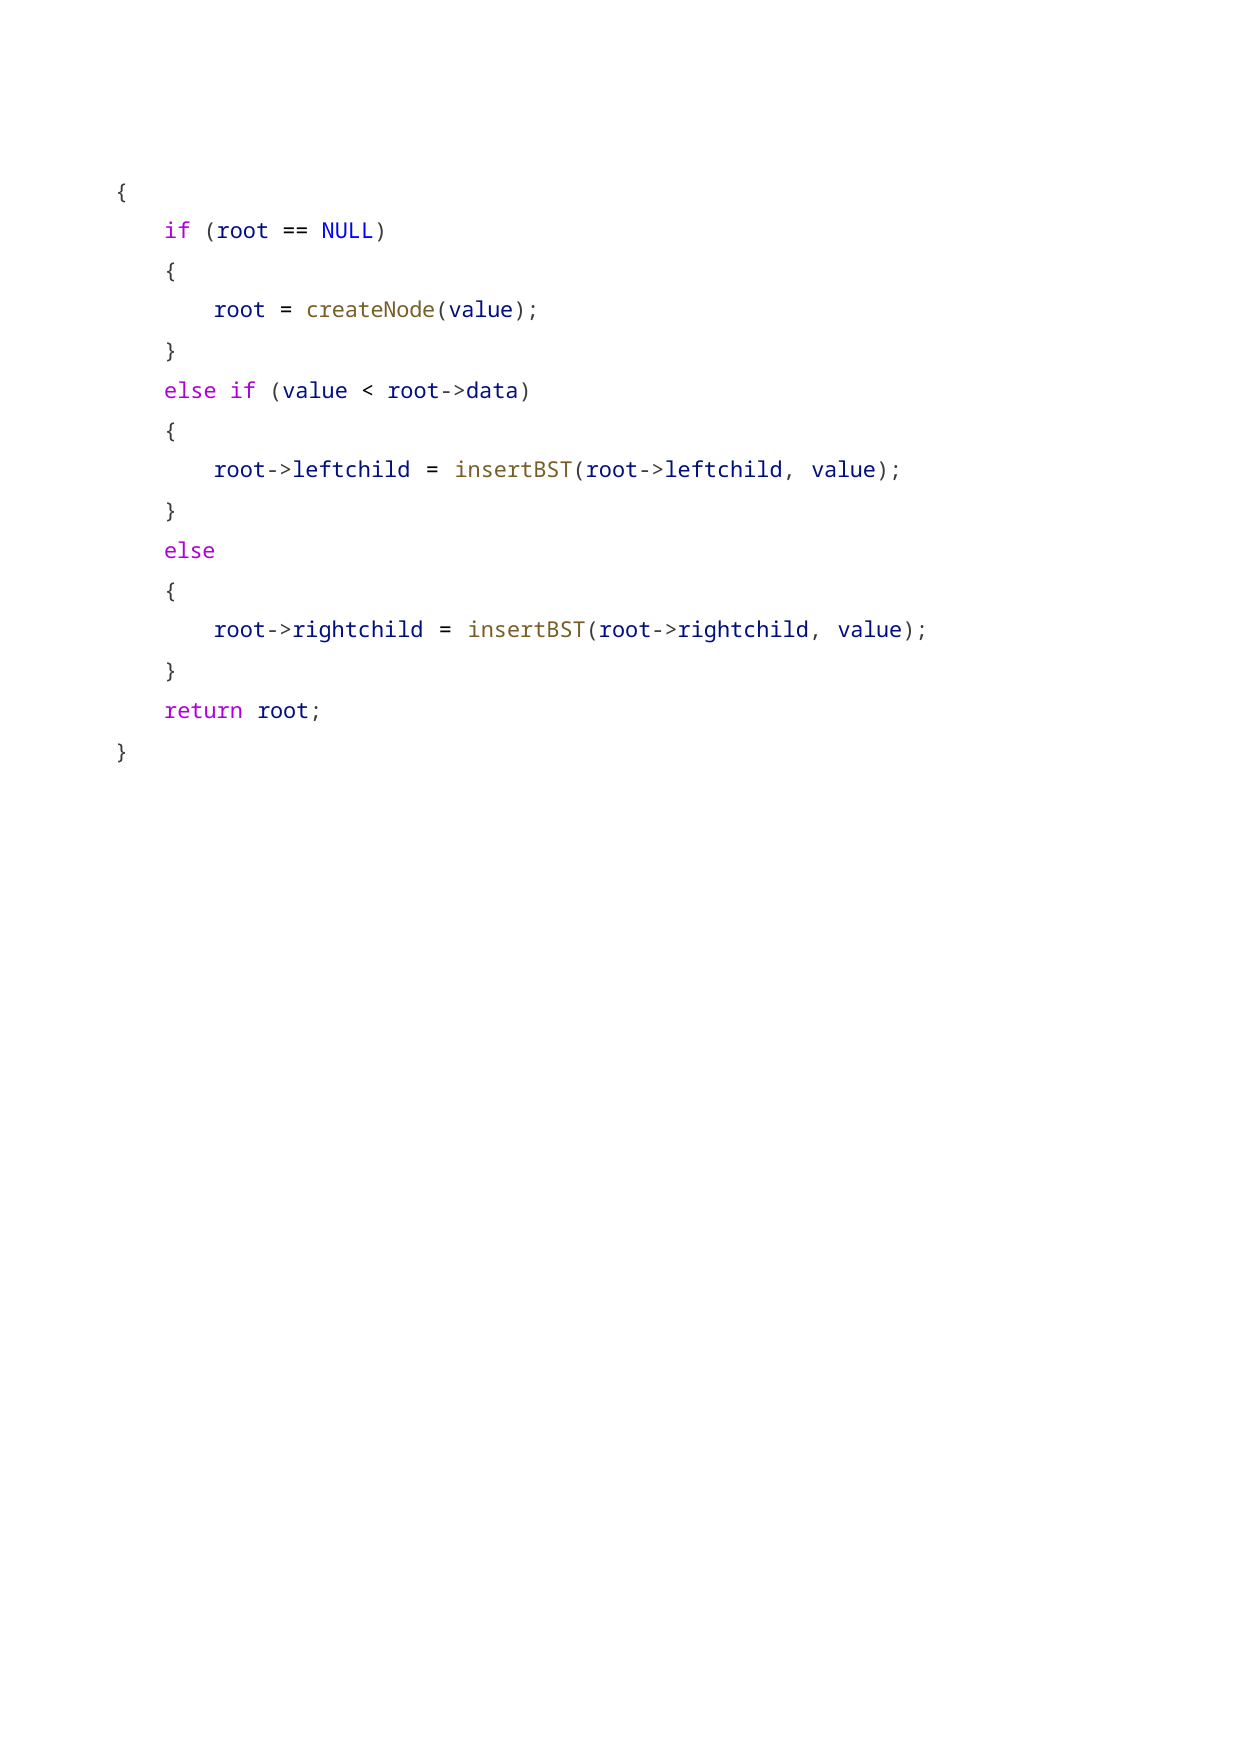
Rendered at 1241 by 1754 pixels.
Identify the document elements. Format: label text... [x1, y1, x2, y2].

text root = createNode(value); [213, 294, 1122, 324]
text root->rightchild = insertBST(root->rightchild, value); [213, 614, 1122, 644]
text if (root == NULL) [164, 215, 943, 245]
text { [164, 258, 1122, 283]
text return root; [164, 695, 1122, 725]
text } [164, 655, 1122, 684]
text { [164, 418, 1122, 443]
text { [115, 179, 1122, 204]
text } [115, 736, 1122, 766]
text root->leftchild = insertBST(root->leftchild, value); [213, 454, 1122, 484]
text } [164, 495, 1122, 524]
text else if (value < root->data) [164, 375, 597, 405]
text } [164, 335, 1122, 364]
text { [164, 578, 1122, 603]
text else [164, 535, 632, 565]
